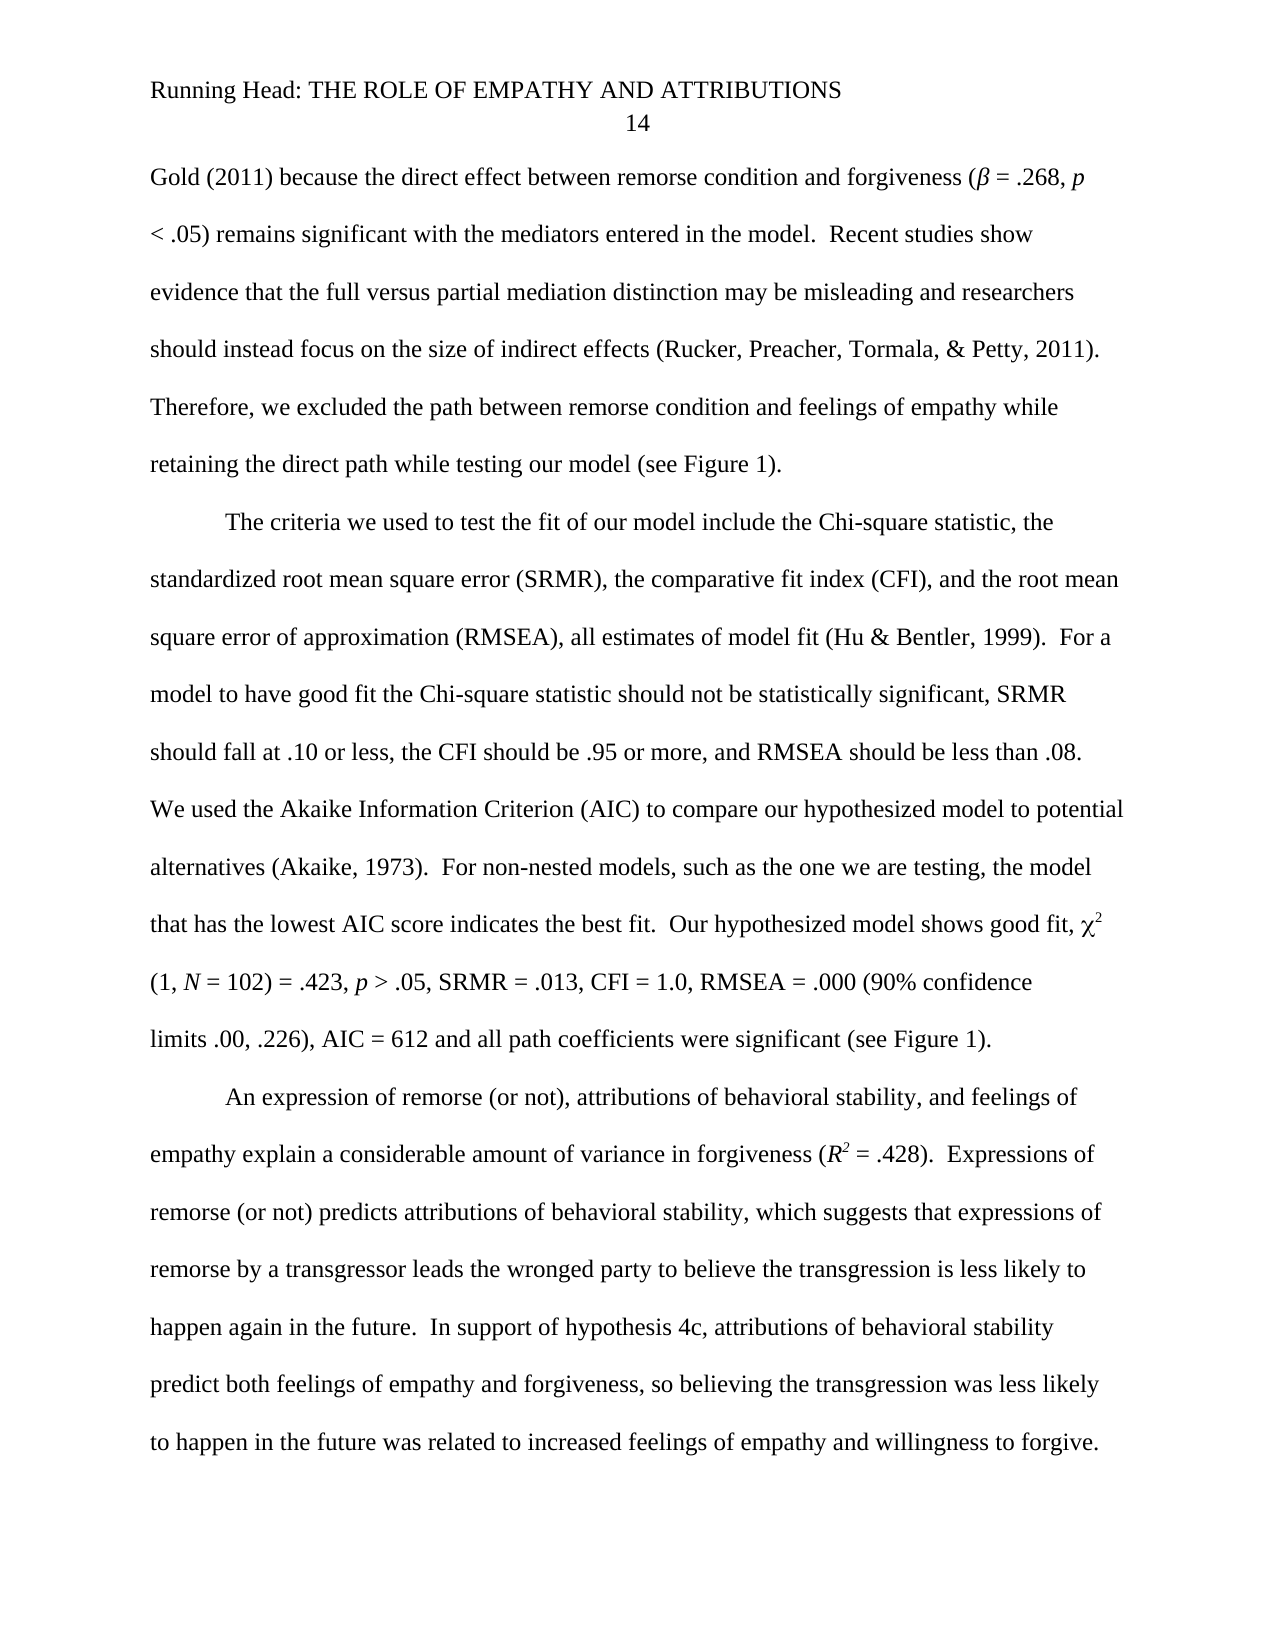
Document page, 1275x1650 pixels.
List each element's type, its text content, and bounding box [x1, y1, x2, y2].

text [150, 1082, 1125, 1456]
text The criteria we used to test the fit of our model include the Chi-square statistic, the standardized root mean square error (SRMR), the comparative fit index (CFI), and the root mean square error of approximation (RMSEA), all estimates of model fit (Hu & Bentler, 1999). For a model to have good fit the Chi-square statistic should not be statistically significant, SRMR should fall at .10 or less, the CFI should be .95 or more, and RMSEA should be less than .08. We used the Akaike Information Criterion (AIC) to compare our hypothesized model to potential alternatives (Akaike, 1973). For non-nested models, such as the one we are testing, the model that has the lowest AIC score indicates the best fit. Our hypothesized model shows good fit, 2 (1, N = 102) = .423, p > .05, SRMR = .013, CFI = 1.0, RMSEA = .000 (90% confidence limits .00, .226), AIC = 612 and all path coefficients were significant (see Figure 1). [150, 507, 1125, 1053]
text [150, 162, 1125, 478]
